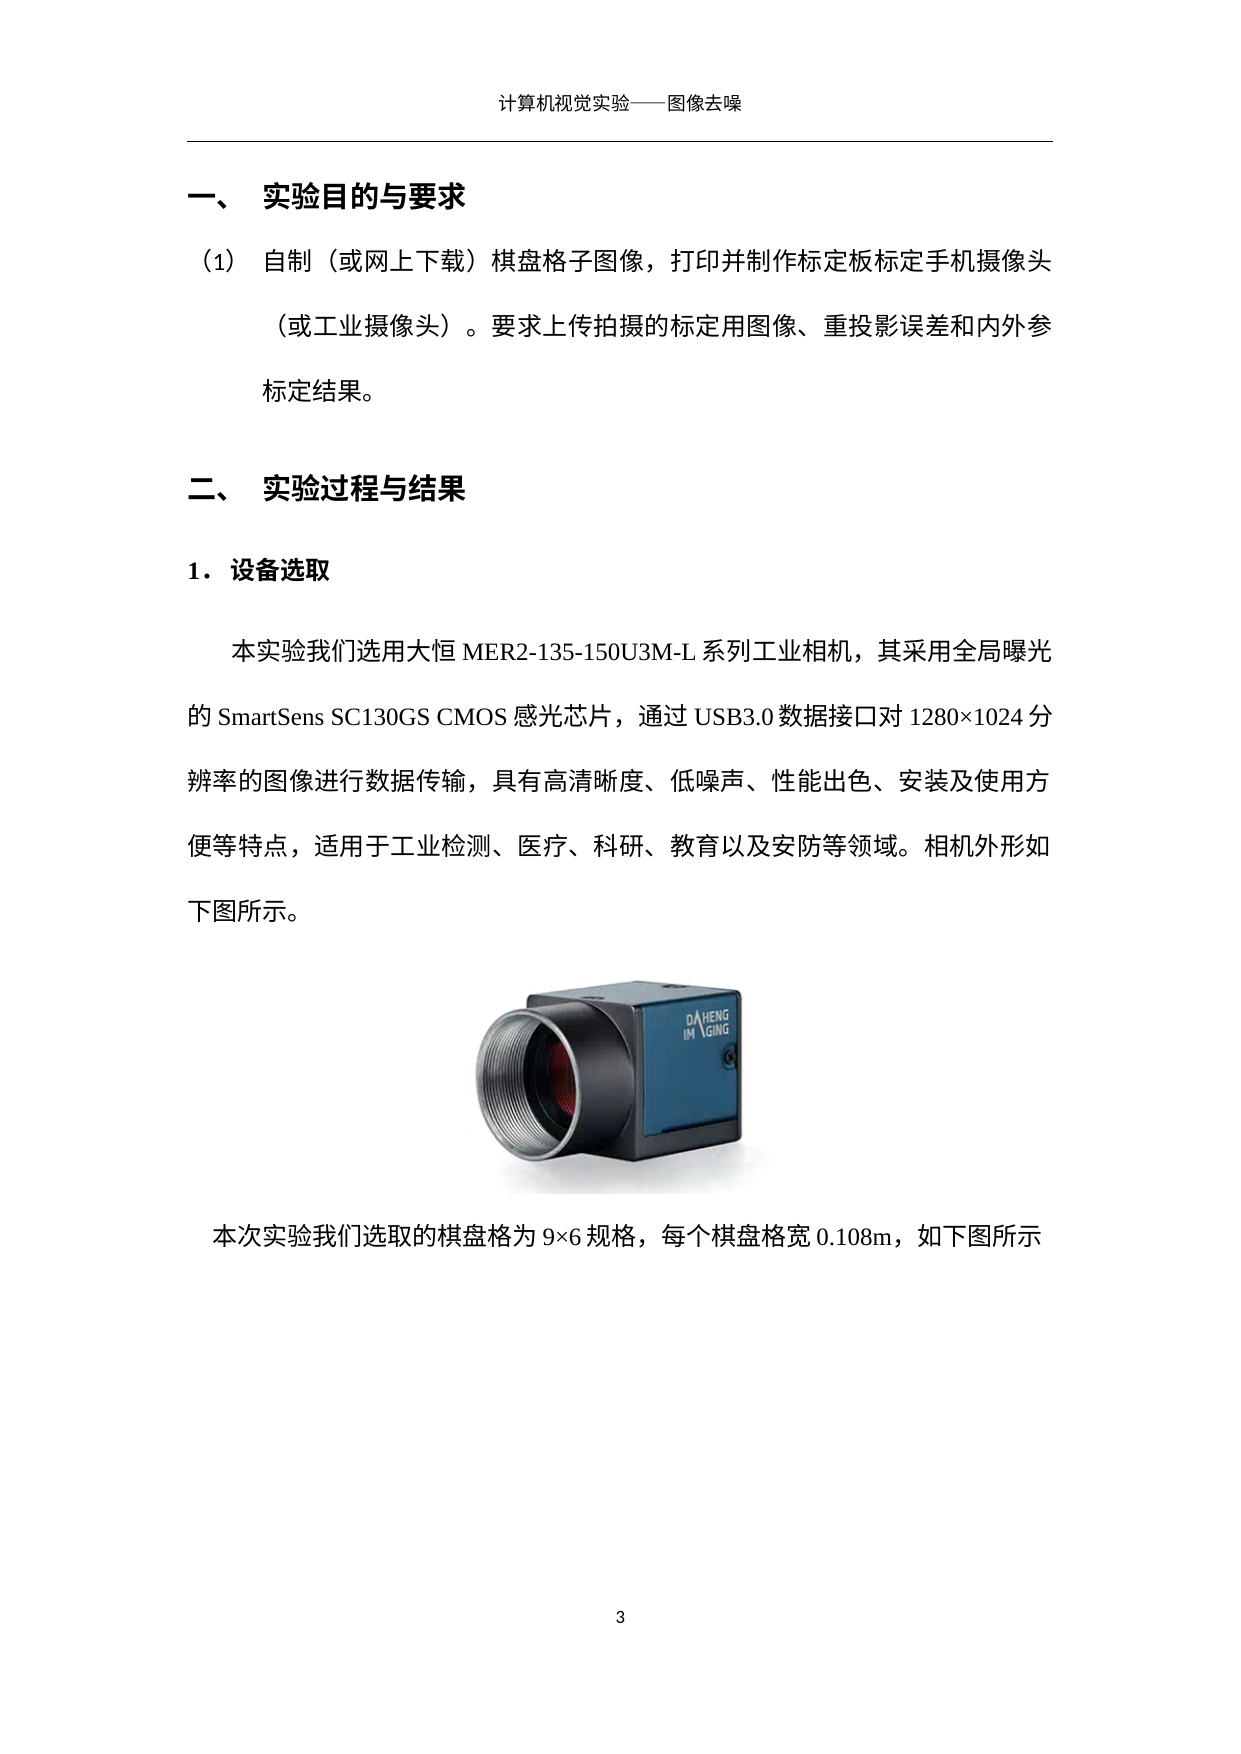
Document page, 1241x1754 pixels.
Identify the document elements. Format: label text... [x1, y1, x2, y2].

list 实验目的与要求 [187, 162, 1053, 227]
text 本实验我们选用大恒MER2-135-150U3M-L系列工业相机，其采用全局曝光的SmartSens SC130GS CMOS 感光芯片，通过USB3.0数据接口对1280×1024分辨率的图像进行数据传输，具有高清晰度、低噪声、性能出色、安装及使用方便等特点，适用于工业检测、医疗、科研、教育以及安防等领域。相机外形如下图所示。 [187, 617, 1053, 942]
picture [406, 942, 834, 1194]
text 本次实验我们选取的棋盘格为9×6规格，每个棋盘格宽0.108m，如下图所示 [187, 1202, 1053, 1267]
list 实验过程与结果 [187, 454, 1053, 519]
list 自制（或网上下载）棋盘格子图像，打印并制作标定板标定手机摄像头（或工业摄像头）。要求上传拍摄的标定用图像、重投影误差和内外参标定结果。 [187, 227, 1053, 422]
text 1． 设备选取 [187, 536, 1053, 601]
